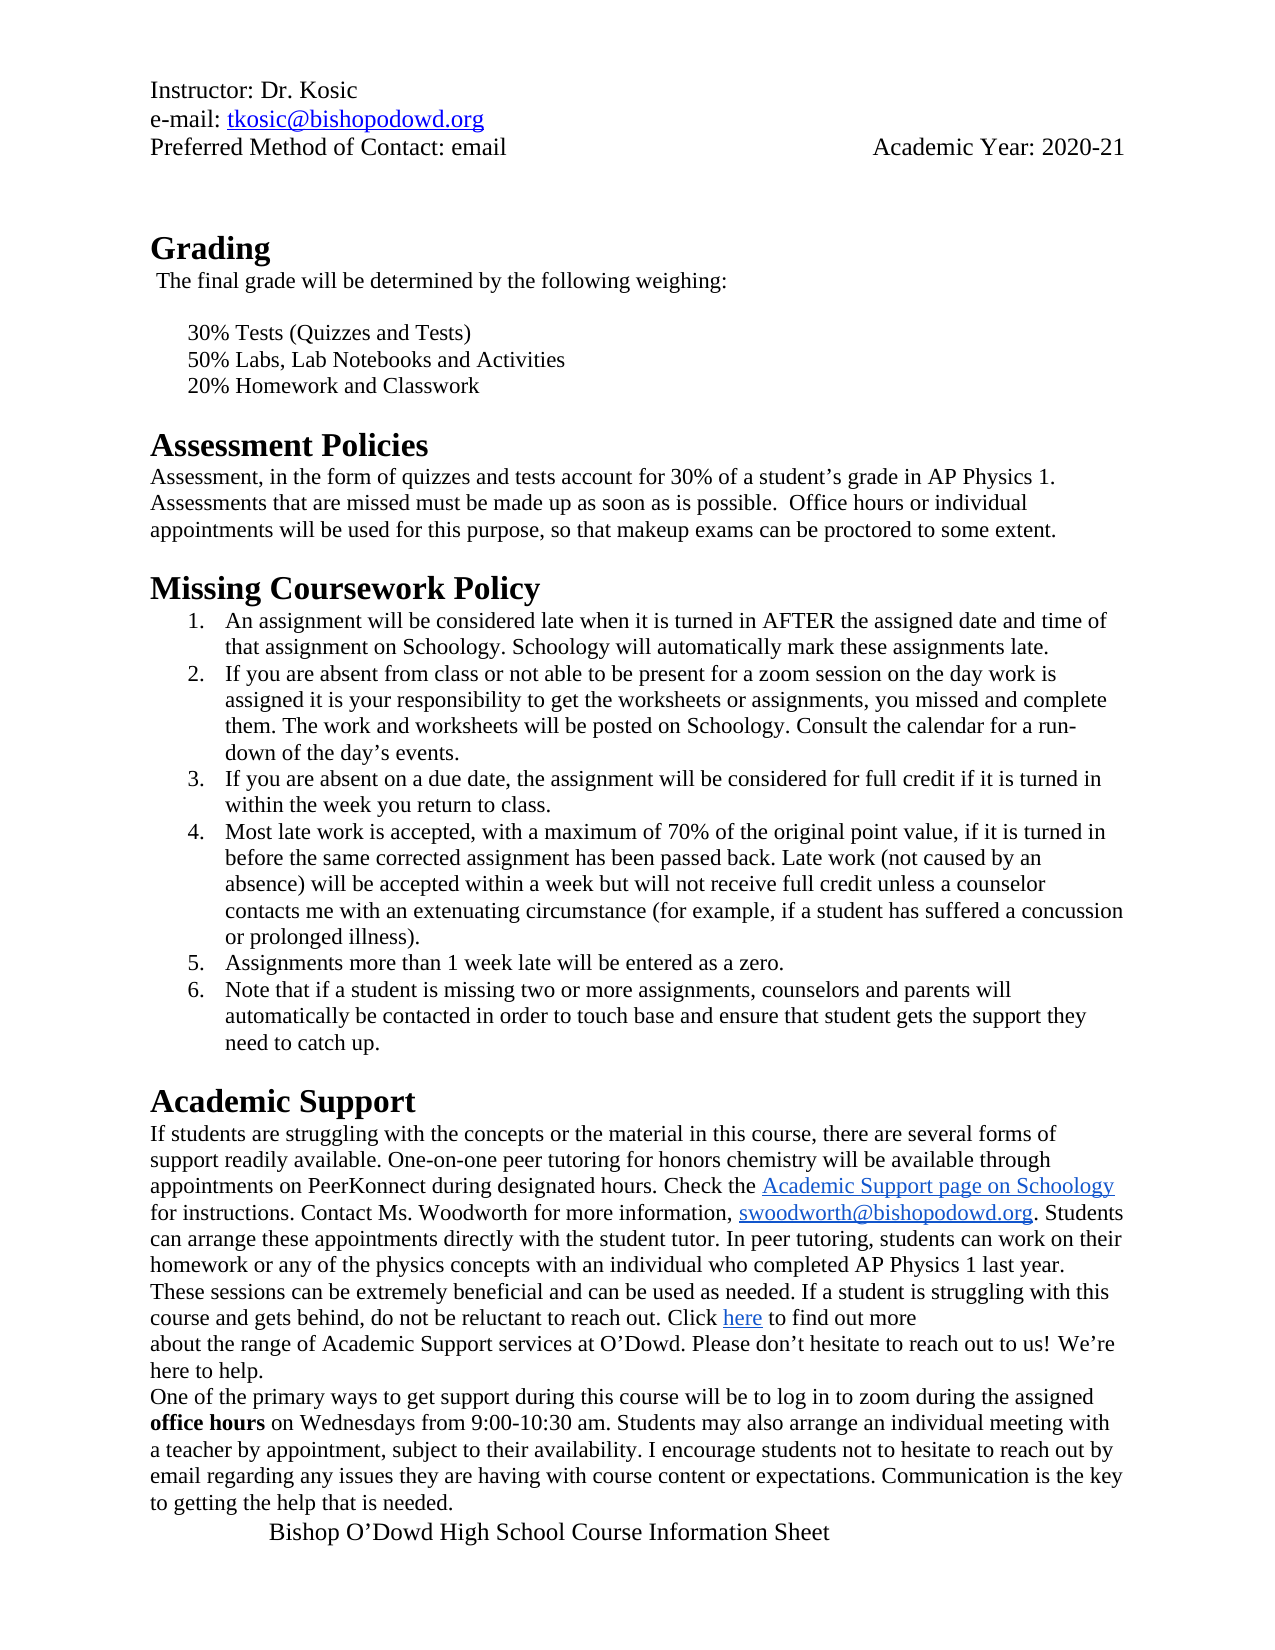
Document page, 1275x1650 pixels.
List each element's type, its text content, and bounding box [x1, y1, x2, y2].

text about the range of Academic Support services at O’Dowd. Please don’t hesitate to reach out to us! We’re here to help. [150, 1330, 1125, 1383]
list If you are absent from class or not able to be present for a zoom session on the day work is assigned it is your responsibility to get the worksheets or assignments, you missed and complete them. The work and worksheets will be posted on Schoology. Consult the calendar for a run-down of the day’s events. [187, 659, 1125, 765]
text Missing Coursework Policy [150, 568, 1125, 607]
text 30% Tests (Quizzes and Tests) [187, 319, 1125, 346]
text Assessment Policies [150, 425, 1125, 463]
list If you are absent on a due date, the assignment will be considered for full credit if it is turned in within the week you return to class. [187, 765, 1125, 818]
list Most late work is accepted, with a maximum of 70% of the original point value, if it is turned in before the same corrected assignment has been passed back. Late work (not caused by an absence) will be accepted within a week but will not receive full credit unless a counselor contacts me with an extenuating circumstance (for example, if a student has suffered a concussion or prolonged illness). [187, 818, 1125, 949]
list Note that if a student is missing two or more assignments, counselors and parents will automatically be contacted in order to touch base and ensure that student gets the support they need to catch up. [187, 976, 1125, 1055]
text Grading [150, 228, 1125, 267]
list Assignments more than 1 week late will be entered as a zero. [187, 949, 1125, 976]
text Academic Support [150, 1081, 1125, 1119]
text 50% Labs, Lab Notebooks and Activities [187, 346, 1125, 372]
text Assessment, in the form of quizzes and tests account for 30% of a student’s grade in AP Physics 1. Assessments that are missed must be made up as soon as is possible. Office hours or individual appointments will be used for this purpose, so that makeup exams can be proctored to some extent. [150, 463, 1125, 542]
text One of the primary ways to get support during this course will be to log in to zoom during the assigned office hours on Wednesdays from 9:00-10:30 am. Students may also arrange an individual meeting with a teacher by appointment, subject to their availability. I encourage students not to hesitate to reach out by email regarding any issues they are having with course content or expectations. Communication is the key to getting the help that is needed. [150, 1383, 1125, 1515]
text If students are struggling with the concepts or the material in this course, there are several forms of support readily available. One-on-one peer tutoring for honors chemistry will be available through appointments on PeerKonnect during designated hours. Check the Academic Support page on Schoology for instructions. Contact Ms. Woodworth for more information, swoodworth@bishopodowd.org. Students can arrange these appointments directly with the student tutor. In peer tutoring, students can work on their homework or any of the physics concepts with an individual who completed AP Physics 1 last year. These sessions can be extremely beneficial and can be used as needed. If a student is struggling with this course and gets behind, do not be reluctant to reach out. Click here to find out more [150, 1119, 1125, 1330]
text The final grade will be determined by the following weighing: [112, 267, 1125, 293]
list An assignment will be considered late when it is turned in AFTER the assigned date and time of that assignment on Schoology. Schoology will automatically mark these assignments late. [187, 607, 1125, 659]
text 20% Homework and Classwork [187, 372, 1125, 398]
